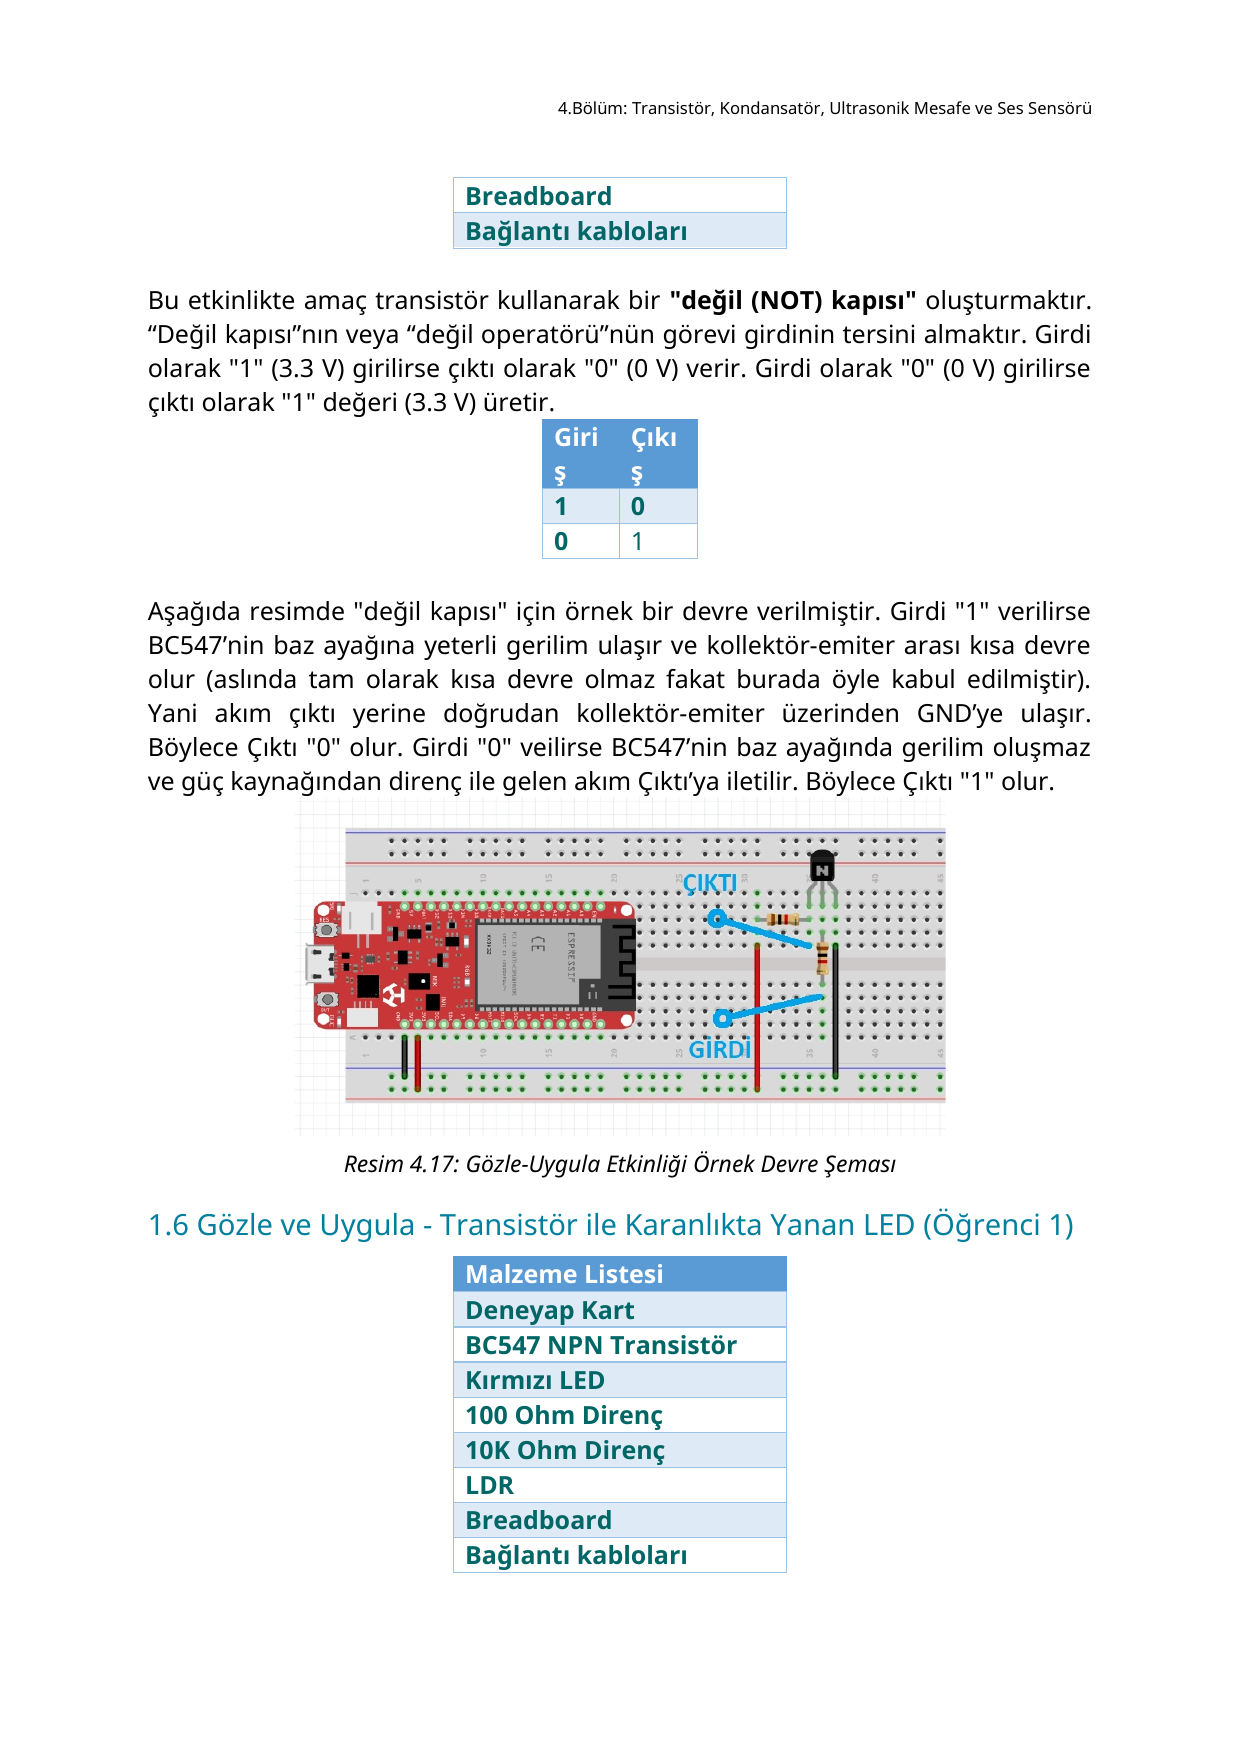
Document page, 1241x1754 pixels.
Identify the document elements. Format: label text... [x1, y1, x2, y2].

table_cell Deneyap Kart [454, 1292, 786, 1326]
table_cell Kırmızı LED [454, 1363, 786, 1397]
table_cell 0 [543, 524, 619, 558]
table_cell 100 Ohm Direnç [454, 1398, 786, 1432]
table_cell LDR [454, 1468, 786, 1502]
picture [294, 797, 946, 1136]
text Bu etkinlikte amaç transistör kullanarak bir "değil (NOT) kapısı" oluşturmaktır. “Değil kapısı”nın veya “değil operatörü”nün görevi girdinin tersini almaktır. Girdi olarak "1" (3.3 V) girilirse çıktı olarak "0" (0 V) verir. Girdi olarak "0" (0 V) girilirse çıktı olarak "1" değeri (3.3 V) üretir. [148, 282, 1092, 419]
table_cell 0 [620, 489, 697, 523]
table_header Çıkış [620, 420, 697, 488]
table_header Giriş [543, 420, 619, 488]
text Aşağıda resimde "değil kapısı" için örnek bir devre verilmiştir. Girdi "1" verilirse BC547’nin baz ayağına yeterli gerilim ulaşır ve kollektör-emiter arası kısa devre olur (aslında tam olarak kısa devre olmaz fakat burada öyle kabul edilmiştir). Yani akım çıktı yerine doğrudan kollektör-emiter üzerinden GND’ye ulaşır. Böylece Çıktı "0" olur. Girdi "0" veilirse BC547’nin baz ayağında gerilim oluşmaz ve güç kaynağından direnç ile gelen akım Çıktı’ya iletilir. Böylece Çıktı "1" olur. [148, 593, 1092, 798]
table_cell BC547 NPN Transistör [454, 1328, 786, 1361]
table_cell 1 [620, 524, 697, 558]
table_cell Breadboard [454, 178, 786, 212]
table_cell 10K Ohm Direnç [454, 1433, 786, 1467]
table_header Malzeme Listesi [454, 1257, 786, 1291]
table_cell 1 [543, 489, 619, 523]
table_cell Bağlantı kabloları [454, 213, 786, 247]
table_cell Bağlantı kabloları [454, 1538, 786, 1572]
subtitle 1.6 Gözle ve Uygula - Transistör ile Karanlıkta Yanan LED (Öğrenci 1) [148, 1204, 1092, 1244]
text Resim 4.17: Gözle-Uygula Etkinliği Örnek Devre Şeması [148, 1148, 1092, 1179]
table_cell Breadboard [454, 1503, 786, 1537]
